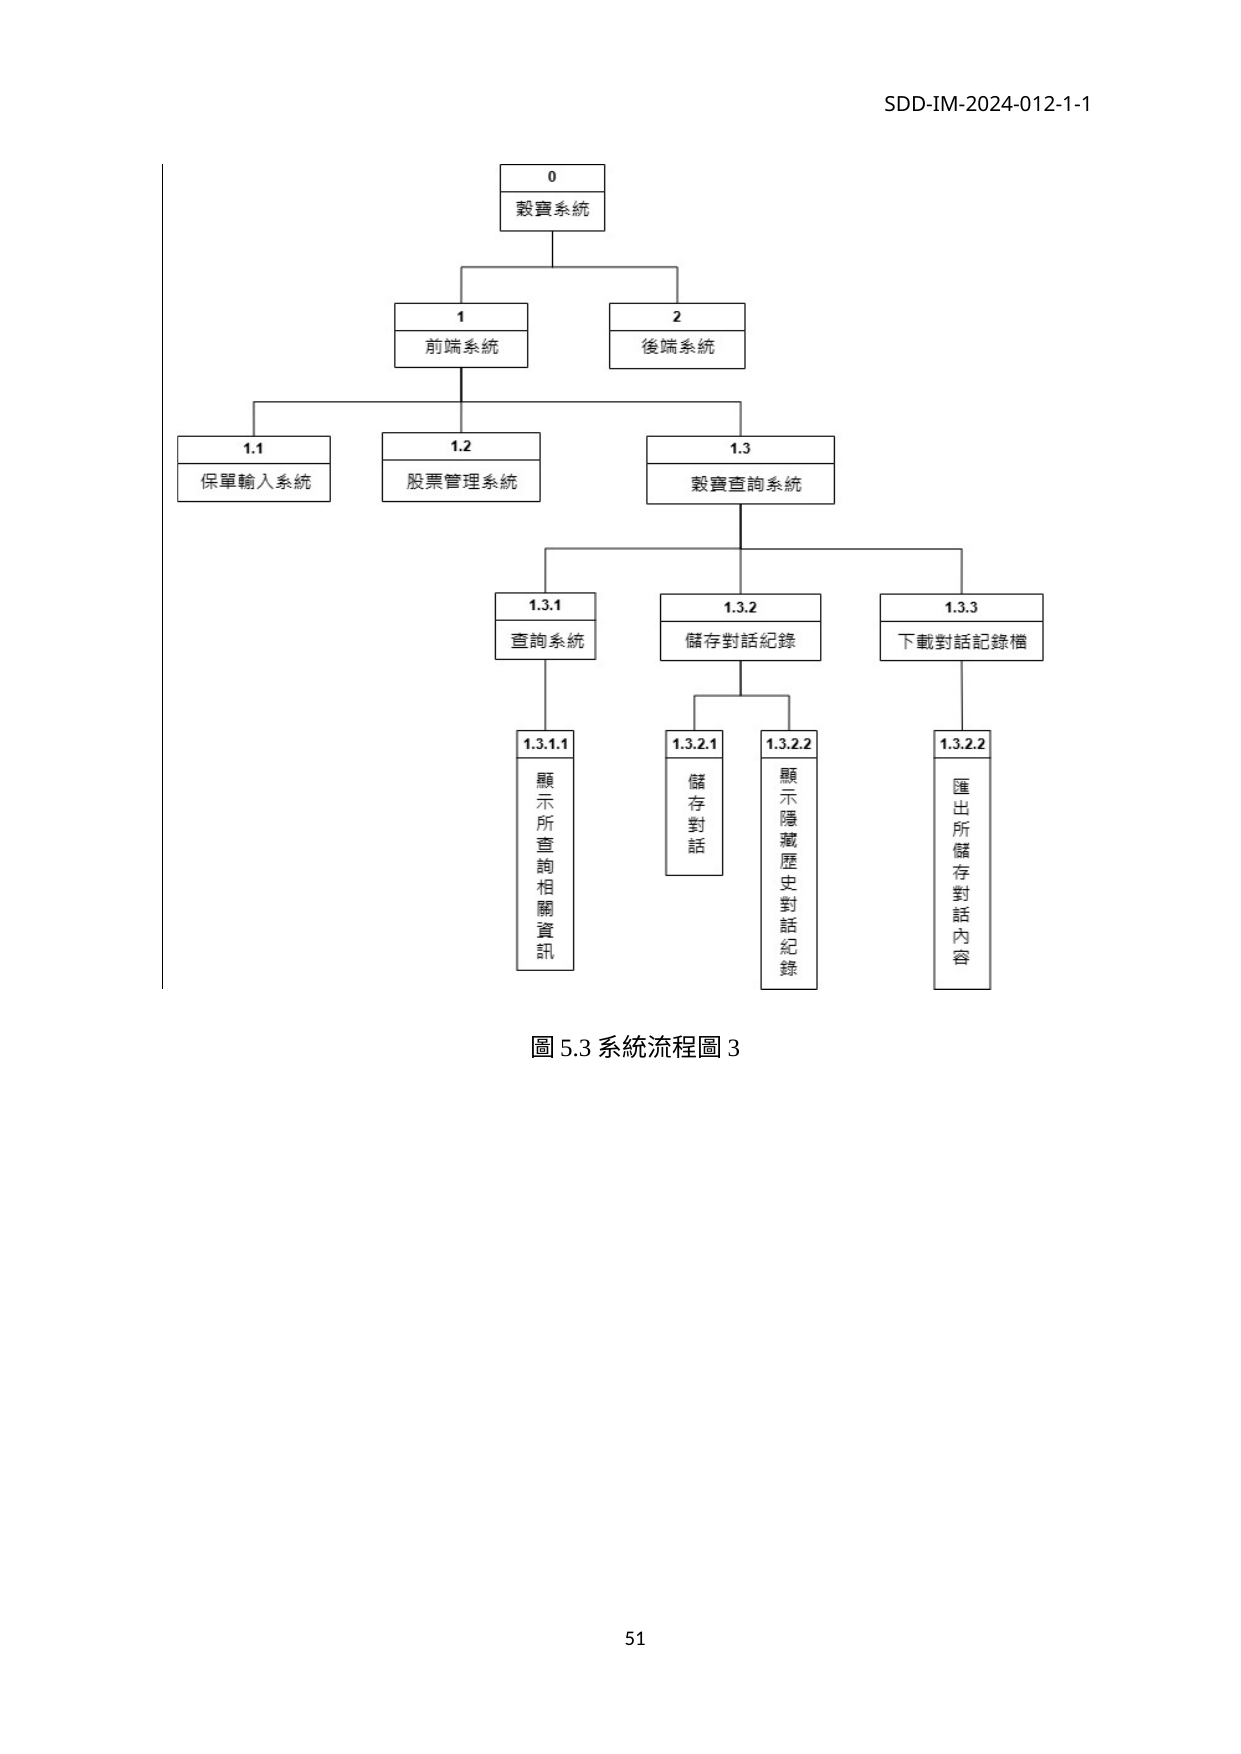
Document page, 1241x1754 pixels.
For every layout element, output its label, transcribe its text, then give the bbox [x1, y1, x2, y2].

picture [177, 164, 1045, 990]
text 圖5.3 系統流程圖3 [177, 1027, 1092, 1064]
